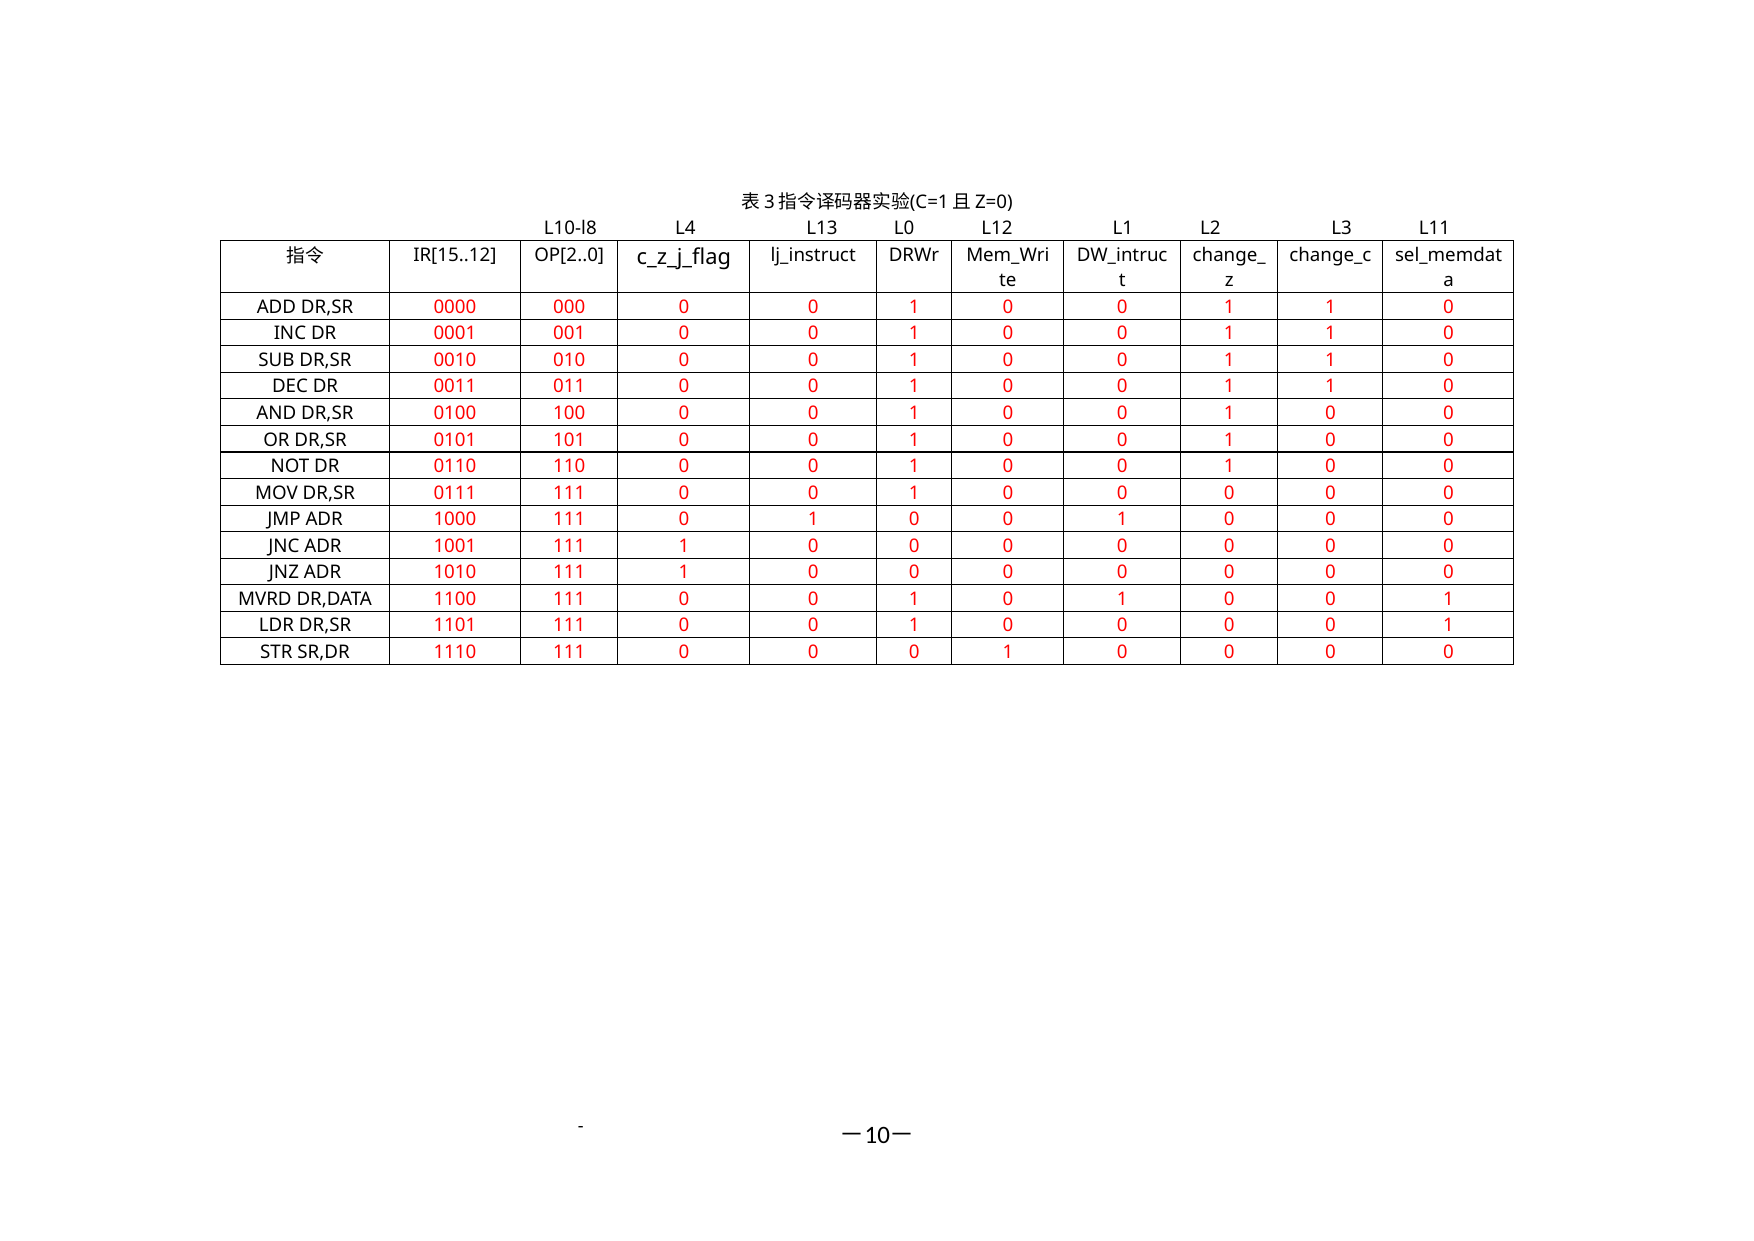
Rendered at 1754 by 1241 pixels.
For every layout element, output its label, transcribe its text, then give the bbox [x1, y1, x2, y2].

table_cell 1 [877, 453, 951, 478]
table_cell AND DR,SR [221, 399, 389, 425]
table_cell 0 [1064, 293, 1180, 318]
table_cell 0 [618, 479, 749, 504]
table_header DRWr [877, 241, 951, 292]
table_cell 1 [877, 426, 951, 451]
table_cell 100 [521, 399, 617, 425]
table_cell 0 [1064, 532, 1180, 558]
table_header 指令 [221, 241, 389, 292]
table_cell 0 [1064, 479, 1180, 504]
table_cell 1 [618, 532, 749, 558]
table_cell 111 [521, 559, 617, 584]
table_cell 0 [952, 346, 1063, 372]
table_cell 1 [1278, 320, 1382, 345]
table_cell 0 [1383, 320, 1513, 345]
table_cell 0 [1383, 346, 1513, 372]
table_cell 0100 [390, 399, 520, 425]
table_cell 0 [1064, 373, 1180, 398]
table_cell 0 [750, 346, 876, 372]
table_cell 1 [1181, 373, 1277, 398]
table_cell 0 [1064, 453, 1180, 478]
table_cell 111 [521, 506, 617, 531]
table_header IR[15..12] [390, 241, 520, 292]
table_cell MVRD DR,DATA [221, 585, 389, 611]
table_cell 0 [618, 426, 749, 451]
table_cell 0010 [390, 346, 520, 372]
table_cell 1 [1181, 320, 1277, 345]
table_cell 0 [1383, 506, 1513, 531]
table_cell 1 [877, 399, 951, 425]
table_cell 111 [521, 532, 617, 558]
table_cell 0 [618, 585, 749, 611]
table_cell JNZ ADR [221, 559, 389, 584]
table_cell 0 [618, 293, 749, 318]
table_cell 1 [877, 320, 951, 345]
table_cell 1 [1278, 293, 1382, 318]
table_cell 0 [618, 506, 749, 531]
table_cell 1 [1383, 612, 1513, 637]
table_cell NOT DR [221, 453, 389, 478]
table_cell 0111 [390, 479, 520, 504]
table_cell 0 [1383, 559, 1513, 584]
table_cell 0110 [390, 453, 520, 478]
table_cell 0 [750, 293, 876, 318]
table_cell 0 [1383, 453, 1513, 478]
table_cell LDR DR,SR [221, 612, 389, 637]
table_cell 0 [1181, 532, 1277, 558]
table_cell 0 [1064, 426, 1180, 451]
table_cell 0 [1278, 638, 1382, 664]
table_cell 1 [952, 638, 1063, 664]
table_cell 0001 [390, 320, 520, 345]
table_cell 0 [750, 399, 876, 425]
table_cell SUB DR,SR [221, 346, 389, 372]
table_cell 0 [877, 506, 951, 531]
text 表3指令译码器实验(C=1且Z=0) [150, 187, 1604, 214]
table_cell 0 [618, 399, 749, 425]
table_cell 1 [877, 612, 951, 637]
table_cell 1101 [390, 612, 520, 637]
table_cell 010 [521, 346, 617, 372]
table_cell 0 [1278, 453, 1382, 478]
table_cell 0 [750, 638, 876, 664]
table_cell 0 [1383, 426, 1513, 451]
table_cell 0 [1181, 559, 1277, 584]
table_cell 1 [877, 346, 951, 372]
table_cell 1 [877, 293, 951, 318]
table_cell 0 [952, 506, 1063, 531]
table_cell 101 [521, 426, 617, 451]
table_cell 1 [877, 479, 951, 504]
table_cell 0 [1383, 479, 1513, 504]
table_cell 0 [1181, 479, 1277, 504]
table_cell 0 [1064, 399, 1180, 425]
table_cell 0 [1064, 320, 1180, 345]
table_cell 0 [1064, 346, 1180, 372]
table_cell 0 [952, 399, 1063, 425]
table_cell 0 [1064, 559, 1180, 584]
table_cell 1 [1064, 585, 1180, 611]
table_cell 0 [1181, 638, 1277, 664]
table_cell 0 [1383, 638, 1513, 664]
table_cell 1100 [390, 585, 520, 611]
table_cell 0 [1278, 585, 1382, 611]
table_cell 0011 [390, 373, 520, 398]
table_cell 0 [750, 612, 876, 637]
table_cell 1 [1181, 453, 1277, 478]
table_cell 1 [1383, 585, 1513, 611]
table_cell 1 [1278, 346, 1382, 372]
table_cell 0 [1383, 373, 1513, 398]
table_cell MOV DR,SR [221, 479, 389, 504]
table_cell 011 [521, 373, 617, 398]
table_cell 1 [1278, 373, 1382, 398]
table_cell 0 [618, 453, 749, 478]
table_cell 1000 [390, 506, 520, 531]
table_cell 111 [521, 585, 617, 611]
table_cell JNC ADR [221, 532, 389, 558]
table_cell 0 [618, 346, 749, 372]
table_cell JMP ADR [221, 506, 389, 531]
table_cell OR DR,SR [221, 426, 389, 451]
table_cell 0 [1278, 612, 1382, 637]
table_header change_z [1181, 241, 1277, 292]
table_cell 1 [1181, 346, 1277, 372]
table_cell 1 [1181, 293, 1277, 318]
table_cell 1 [618, 559, 749, 584]
table_cell 0 [750, 559, 876, 584]
table_cell 0 [750, 320, 876, 345]
table_cell 0 [952, 453, 1063, 478]
table_cell 1 [1064, 506, 1180, 531]
table_cell 0 [952, 426, 1063, 451]
table_cell 0 [618, 612, 749, 637]
table_cell DEC DR [221, 373, 389, 398]
table_cell 0000 [390, 293, 520, 318]
table_cell 110 [521, 453, 617, 478]
table_cell 0 [1278, 399, 1382, 425]
table_cell 1010 [390, 559, 520, 584]
table_header sel_memdata [1383, 241, 1513, 292]
table_cell 0 [1383, 532, 1513, 558]
table_cell 1 [877, 585, 951, 611]
table_cell INC DR [221, 320, 389, 345]
table_cell 0 [1181, 612, 1277, 637]
table_cell 0 [1383, 399, 1513, 425]
table_header c_z_j_flag [618, 241, 749, 292]
table_cell 0 [750, 585, 876, 611]
table_cell 111 [521, 479, 617, 504]
table_cell 1001 [390, 532, 520, 558]
table_header lj_instruct [750, 241, 876, 292]
table_cell 0 [1181, 585, 1277, 611]
table_cell 1110 [390, 638, 520, 664]
table_header DW_intruct [1064, 241, 1180, 292]
table_cell 0 [1181, 506, 1277, 531]
table_cell 0 [1064, 638, 1180, 664]
table_cell 0 [877, 532, 951, 558]
table_cell 0 [952, 293, 1063, 318]
table_cell 0 [750, 532, 876, 558]
table_cell 0 [877, 638, 951, 664]
table_cell 0 [1278, 532, 1382, 558]
table_cell 111 [521, 638, 617, 664]
table_cell 0 [618, 373, 749, 398]
table_cell 1 [750, 506, 876, 531]
table_cell 0 [952, 612, 1063, 637]
table_cell 0 [952, 532, 1063, 558]
table_header Mem_Write [952, 241, 1063, 292]
table_cell 000 [521, 293, 617, 318]
table_cell 0 [750, 479, 876, 504]
table_cell 1 [1181, 399, 1277, 425]
table_cell 0 [1278, 479, 1382, 504]
table_cell 0 [877, 559, 951, 584]
table_cell 0 [952, 585, 1063, 611]
table_cell 0 [1278, 426, 1382, 451]
table_cell 0 [750, 426, 876, 451]
table_cell 001 [521, 320, 617, 345]
table_cell STR SR,DR [221, 638, 389, 664]
table_cell 0 [1278, 506, 1382, 531]
text L10-l8 L4 L13 L0 L12 L1 L2 L3 L11 [500, 214, 1604, 240]
table_cell 1 [877, 373, 951, 398]
table_cell 0 [750, 373, 876, 398]
table_cell ADD DR,SR [221, 293, 389, 318]
table_cell 0 [1064, 612, 1180, 637]
table_header OP[2..0] [521, 241, 617, 292]
table_cell 0 [618, 320, 749, 345]
table_header change_c [1278, 241, 1382, 292]
table_cell 0 [750, 453, 876, 478]
table_cell 1 [1181, 426, 1277, 451]
table_cell 0101 [390, 426, 520, 451]
table_cell 0 [618, 638, 749, 664]
table_cell 0 [952, 479, 1063, 504]
table_cell 0 [1278, 559, 1382, 584]
table_cell 0 [1383, 293, 1513, 318]
table_cell 0 [952, 373, 1063, 398]
table_cell 111 [521, 612, 617, 637]
table_cell 0 [952, 320, 1063, 345]
table_cell 0 [952, 559, 1063, 584]
